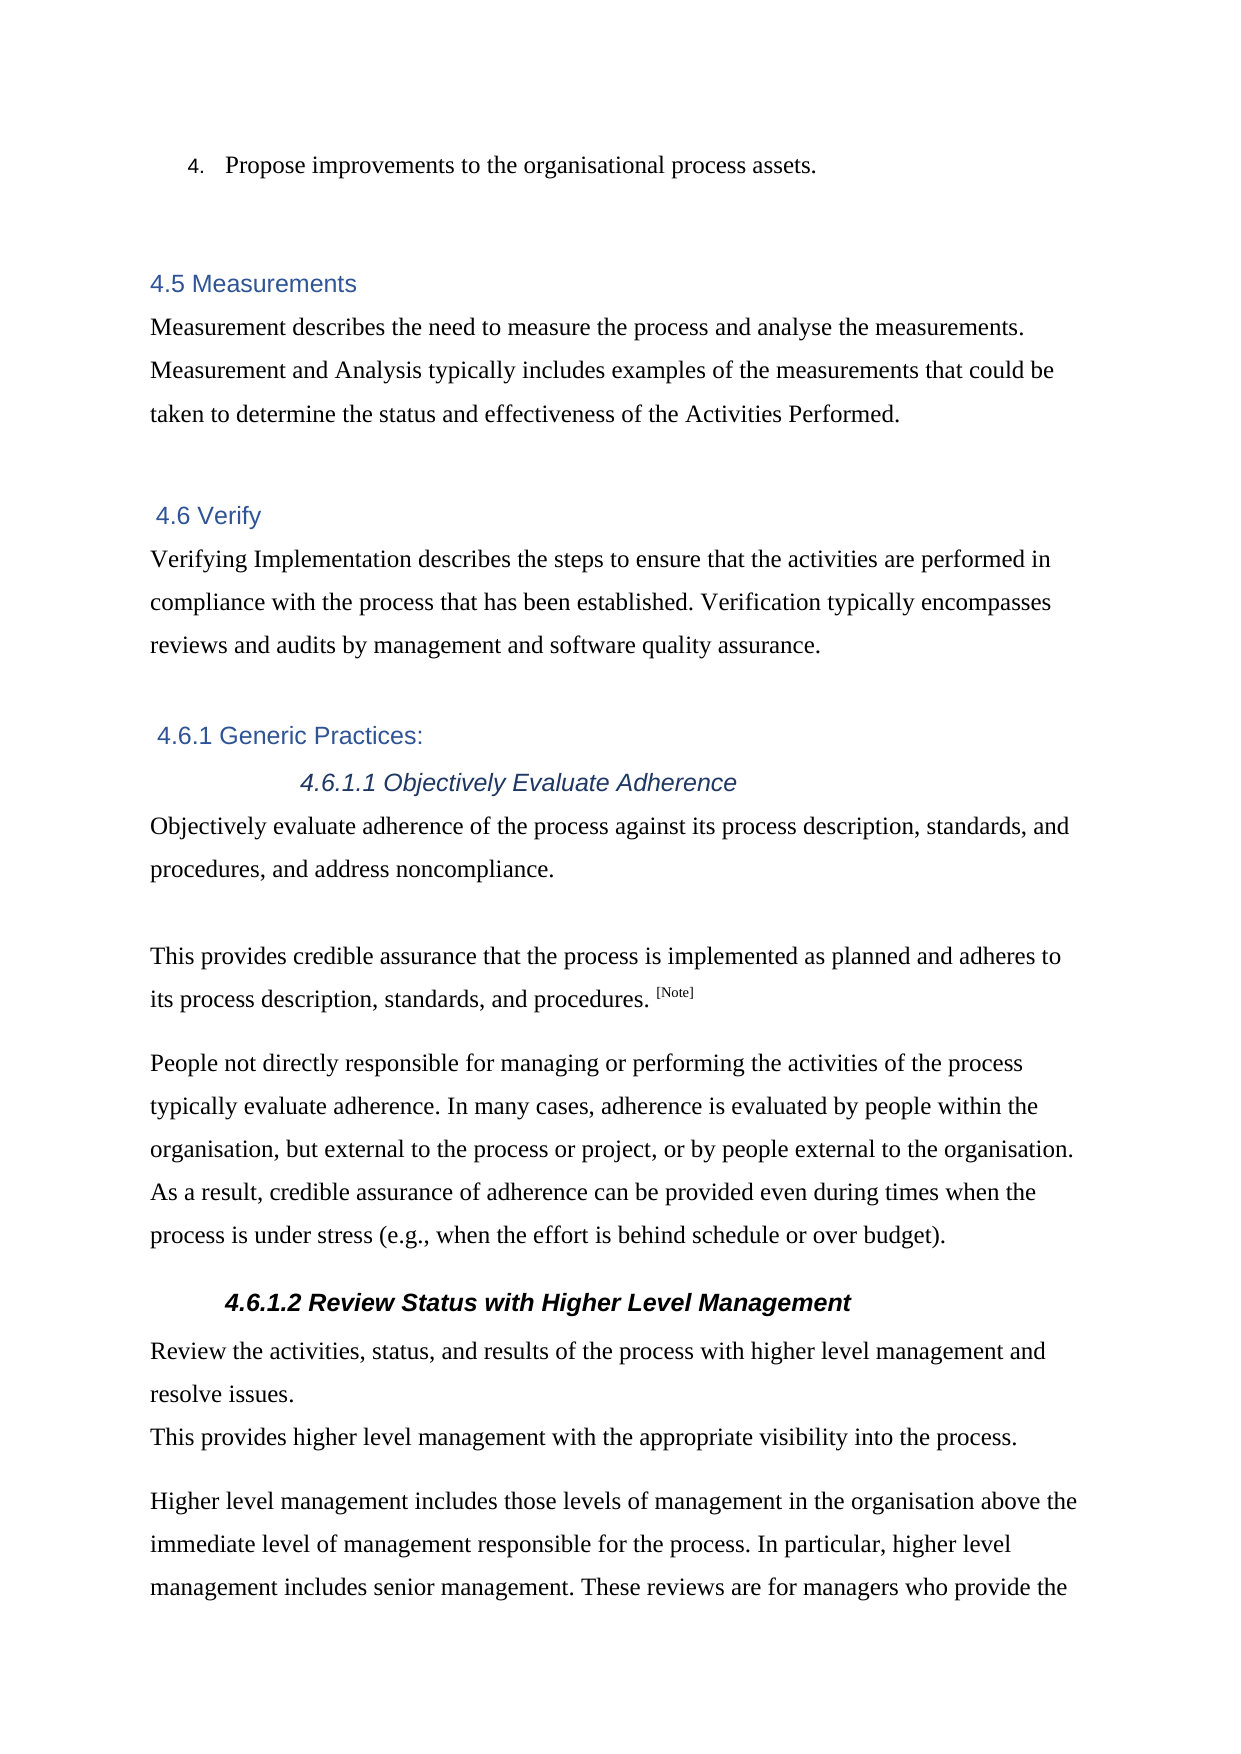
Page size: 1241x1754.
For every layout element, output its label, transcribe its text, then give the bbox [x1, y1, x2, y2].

text This provides credible assurance that the process is implemented as planned and adheres to its process description, standards, and procedures. [Note] [150, 941, 1090, 1013]
subtitle 4.6 Verify [156, 501, 1090, 530]
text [150, 1486, 1090, 1601]
subtitle 4.6.1.2 Review Status with Higher Level Management [150, 1288, 1090, 1317]
text Objectively evaluate adherence of the process against its process description, standards, and procedures, and address noncompliance. [150, 811, 1090, 883]
text People not directly responsible for managing or performing the activities of the process typically evaluate adherence. In many cases, adherence is evaluated by people within the organisation, but external to the process or project, or by people external to the organisation. As a result, credible assurance of adherence can be provided even during times when the process is under stress (e.g., when the effort is behind schedule or over budget). [150, 1048, 1090, 1249]
subtitle 4.6.1.1 Objectively Evaluate Adherence [225, 768, 1090, 797]
text Measurement describes the need to measure the process and analyse the measurements. Measurement and Analysis typically includes examples of the measurements that could be taken to determine the status and effectiveness of the Activities Performed. [150, 312, 1090, 427]
text Review the activities, status, and results of the process with higher level management and resolve issues. [150, 1336, 1090, 1408]
text This provides higher level management with the appropriate visibility into the process. [150, 1422, 1090, 1451]
subtitle 4.6.1 Generic Practices: [157, 721, 1090, 750]
text Verifying Implementation describes the steps to ensure that the activities are performed in compliance with the process that has been established. Verification typically encompasses reviews and audits by management and software quality assurance. [150, 544, 1090, 659]
list Propose improvements to the organisational process assets. [187, 150, 1090, 179]
subtitle 4.5 Measurements [150, 269, 1090, 298]
